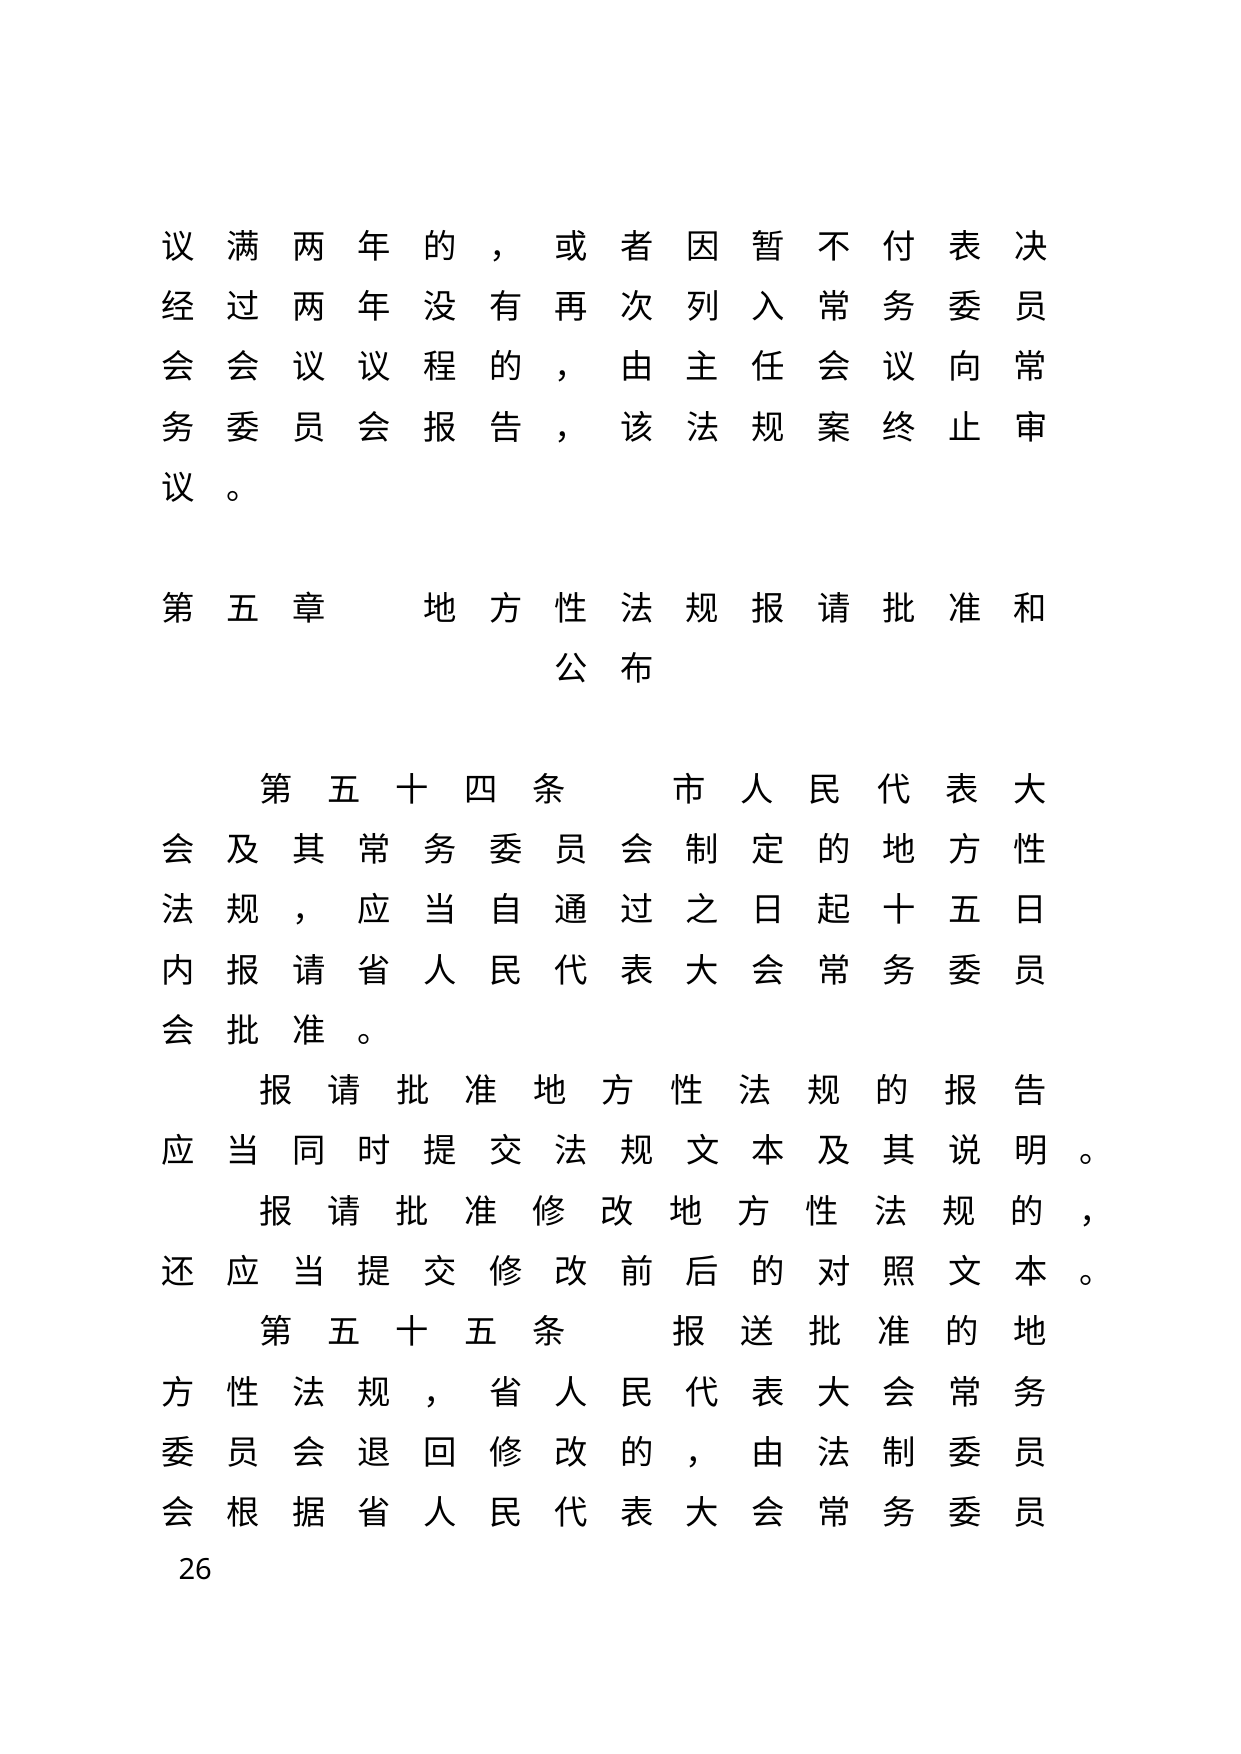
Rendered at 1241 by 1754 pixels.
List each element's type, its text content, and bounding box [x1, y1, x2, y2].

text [161, 213, 1079, 515]
text 报请批准修改地方性法规的，还应当提交修改前后的对照文本。 [161, 1178, 1079, 1299]
text 报请批准地方性法规的报告应当同时提交法规文本及其说明。 [161, 1058, 1079, 1178]
text 第五章 地方性法规报请批准和公布 [161, 575, 1079, 696]
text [161, 1299, 1079, 1540]
text 第五十四条 市人民代表大会及其常务委员会制定的地方性法规，应当自通过之日起十五日内报请省人民代表大会常务委员会批准。 [161, 756, 1079, 1058]
